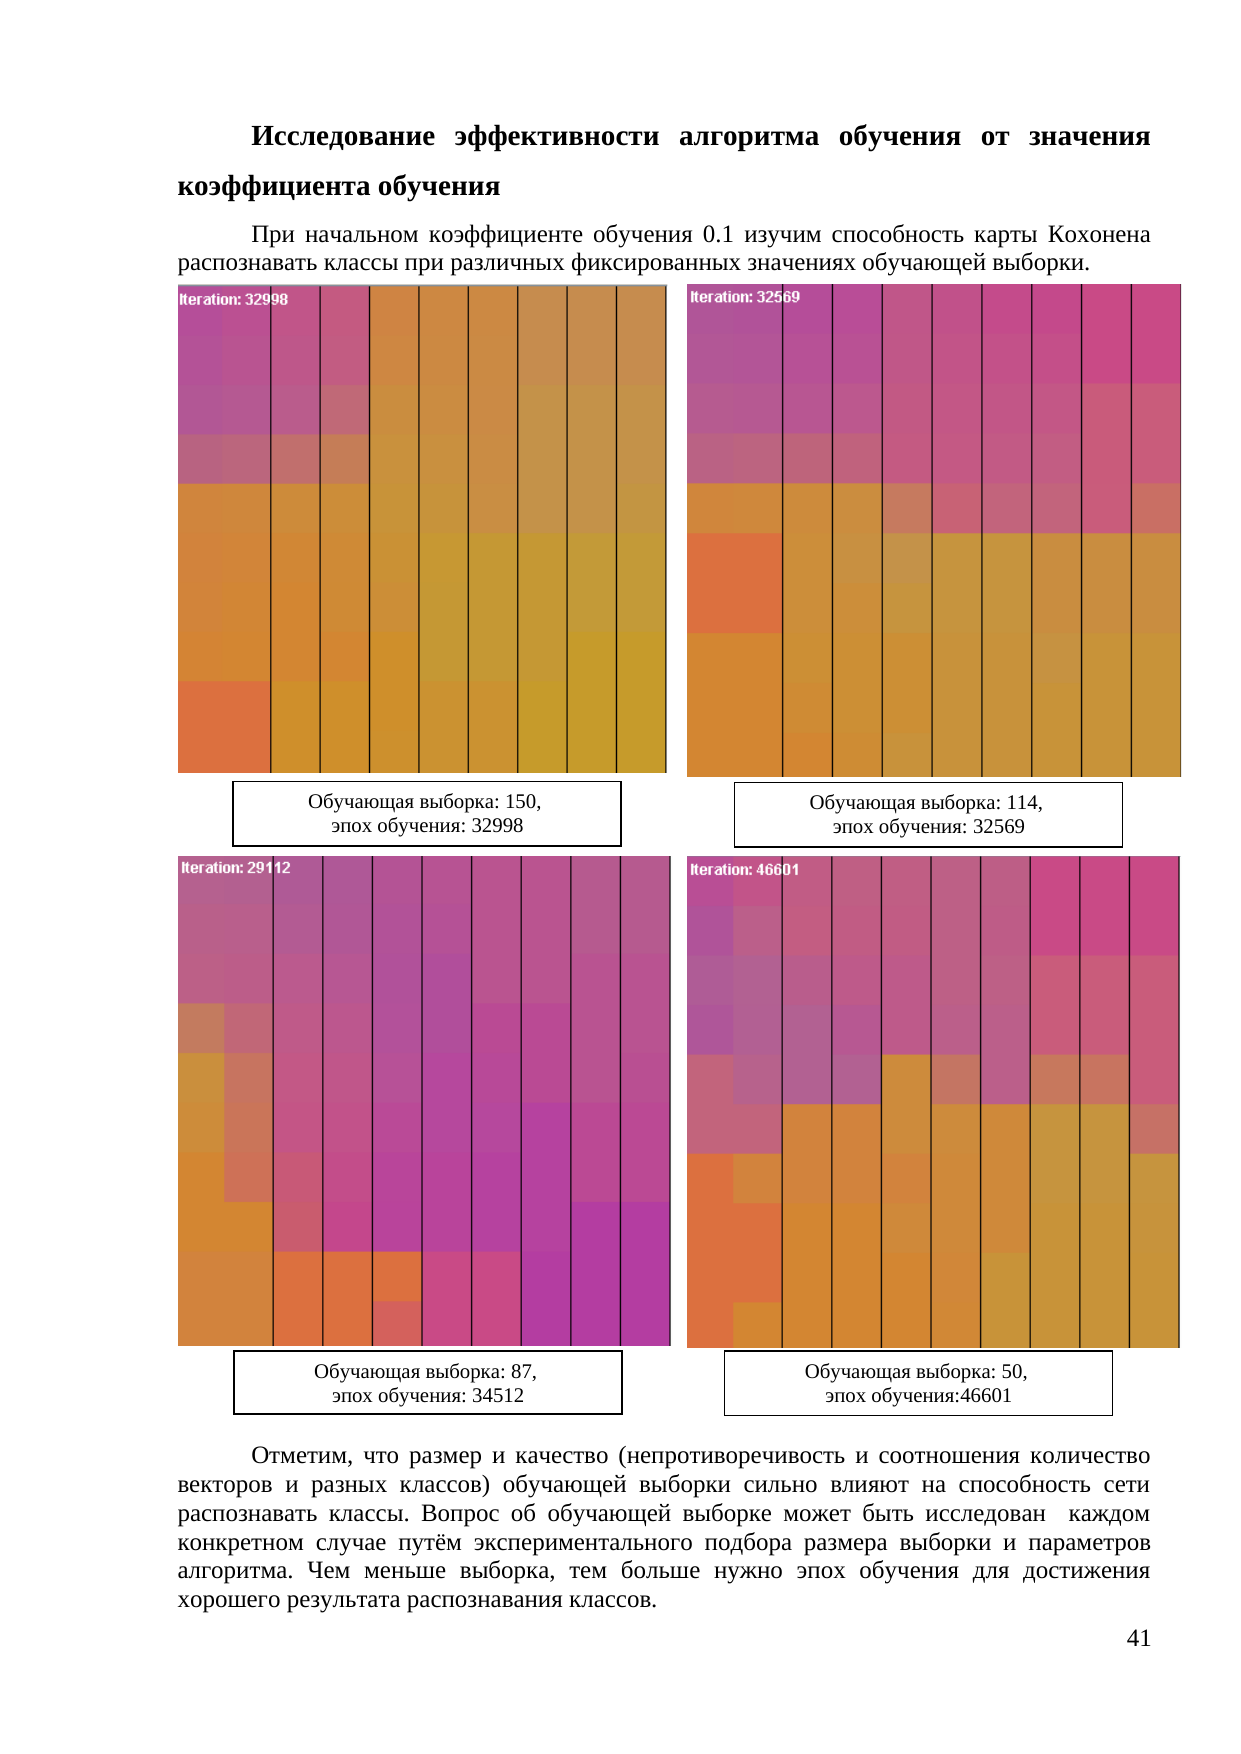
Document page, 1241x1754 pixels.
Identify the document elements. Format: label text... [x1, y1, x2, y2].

text Отметим, что размер и качество (непротиворечивость и соотношения количество векторов и разных классов) обучающей выборки сильно влияют на способность сети распознавать классы. Вопрос об обучающей выборке может быть исследован каждом конкретном случае путём экспериментального подбора размера выборки и параметров алгоритма. Чем меньше выборка, тем больше нужно эпох обучения для достижения хорошего результата распознавания классов. [177, 1441, 1152, 1613]
picture [178, 284, 668, 773]
picture [687, 284, 1182, 777]
picture [687, 856, 1182, 1348]
text Исследование эффективности алгоритма обучения от значения коэффициента обучения [177, 118, 1152, 202]
picture [178, 856, 673, 1346]
text При начальном коэффициенте обучения 0.1 изучим способность карты Кохонена распознавать классы при различных фиксированных значениях обучающей выборки. [177, 219, 1152, 276]
